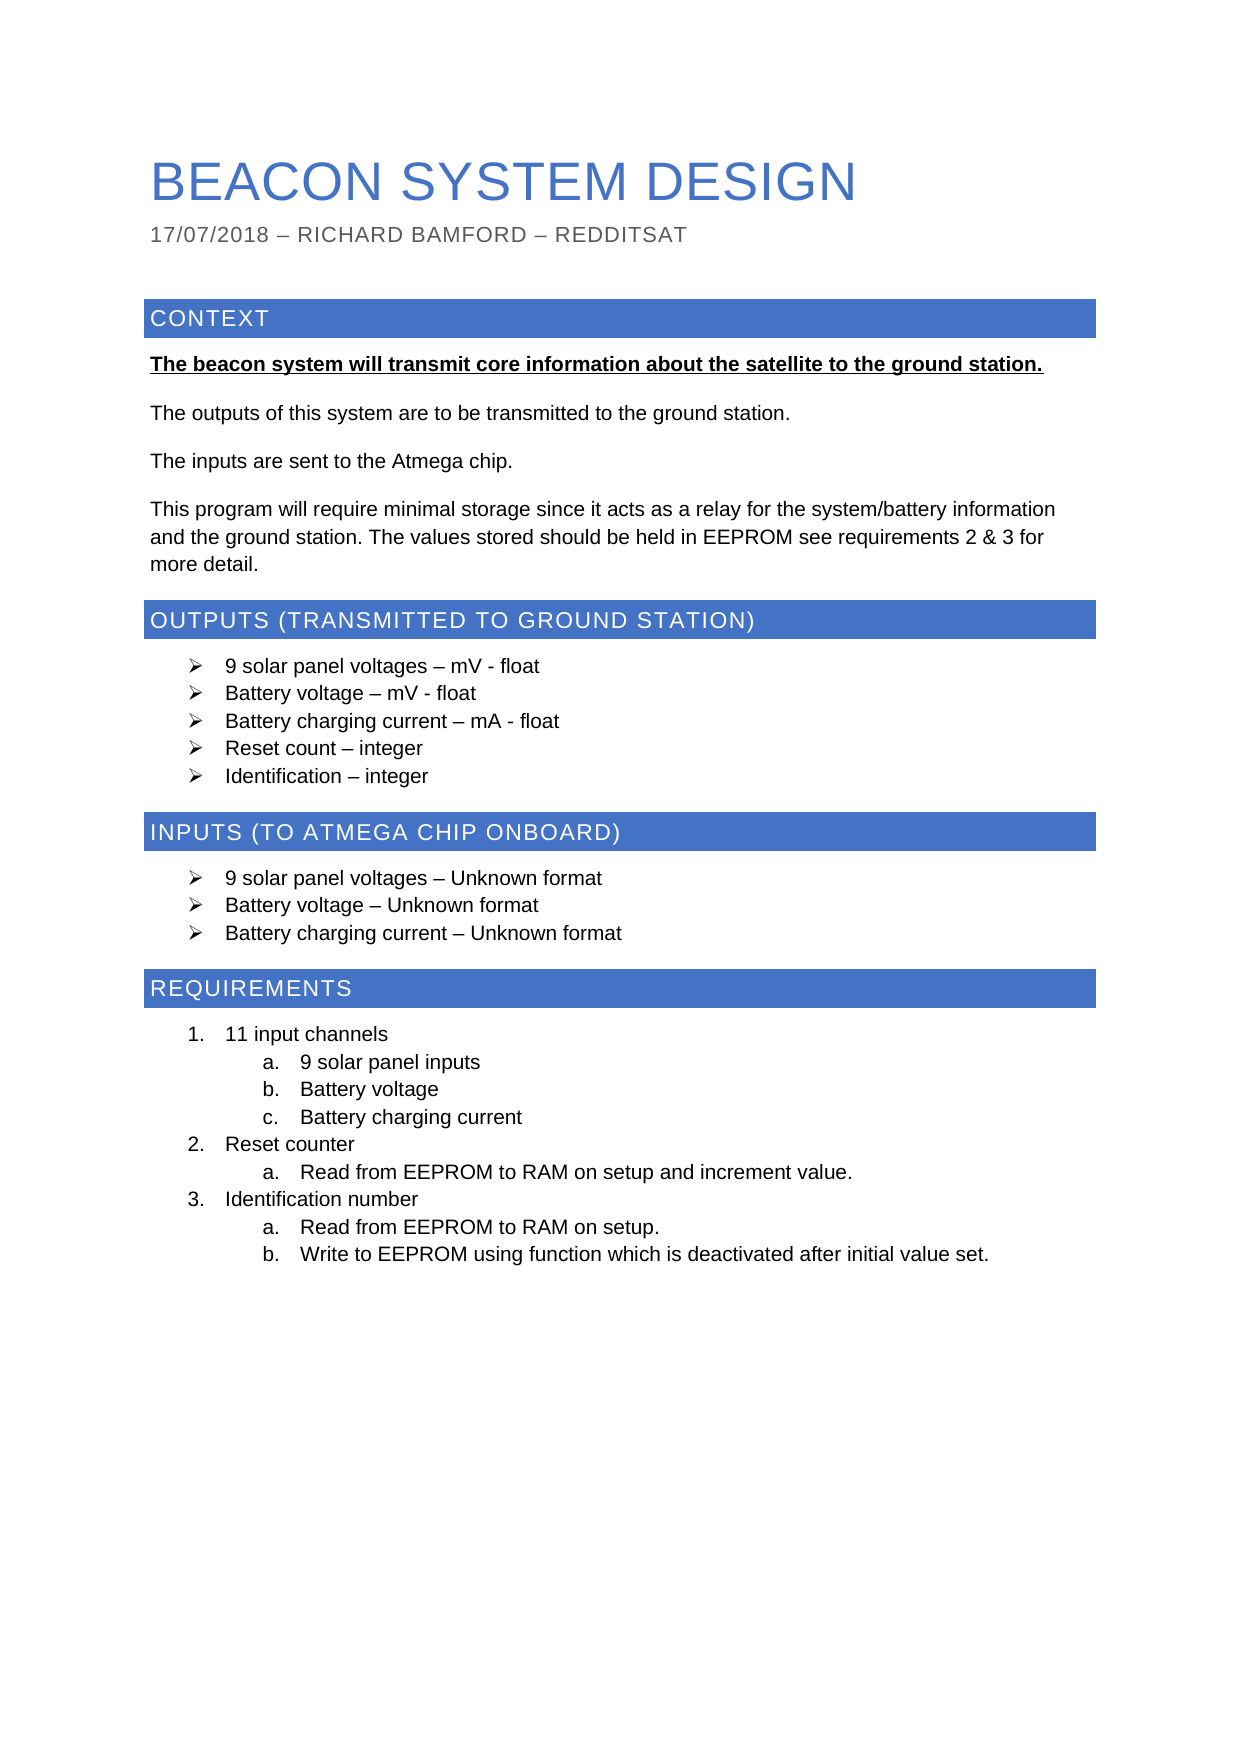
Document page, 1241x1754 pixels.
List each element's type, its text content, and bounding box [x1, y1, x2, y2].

subtitle Inputs (TO Atmega CHIP ONBOARD) [150, 819, 1090, 845]
subtitle Requirements [150, 975, 1090, 1002]
subtitle Outputs (transmitted TO GROUND STATION) [150, 607, 1090, 633]
list Reset count – integer [187, 736, 1090, 760]
list Battery voltage [262, 1077, 1090, 1101]
list 9 solar panel voltages – mV - float [187, 653, 1090, 677]
subtitle Context [150, 305, 1090, 331]
text The outputs of this system are to be transmitted to the ground station. [150, 400, 1090, 424]
text The inputs are sent to the Atmega chip. [150, 449, 1090, 473]
subtitle 17/07/2018 – Richard bamford – redditsat [150, 222, 1090, 247]
list Identification – integer [187, 764, 1090, 788]
list Battery voltage – Unknown format [187, 893, 1090, 917]
text The beacon system will transmit core information about the satellite to the ground station. [150, 352, 1090, 376]
list Reset counter [187, 1132, 1090, 1156]
list Battery charging current [262, 1105, 1090, 1129]
list Battery voltage – mV - float [187, 681, 1090, 705]
list 11 input channels [187, 1022, 1090, 1046]
list Write to EEPROM using function which is deactivated after initial value set. [262, 1242, 1090, 1266]
list Battery charging current – mA - float [187, 709, 1090, 733]
text This program will require minimal storage since it acts as a relay for the system/battery information and the ground station. The values stored should be held in EEPROM see requirements 2 & 3 for more detail. [150, 497, 1090, 576]
title BEACON system design [150, 150, 1090, 212]
list 9 solar panel voltages – Unknown format [187, 865, 1090, 889]
list Battery charging current – Unknown format [187, 921, 1090, 945]
list Read from EEPROM to RAM on setup. [262, 1215, 1090, 1239]
list Read from EEPROM to RAM on setup and increment value. [262, 1160, 1090, 1184]
list Identification number [187, 1187, 1090, 1211]
list 9 solar panel inputs [262, 1050, 1090, 1074]
